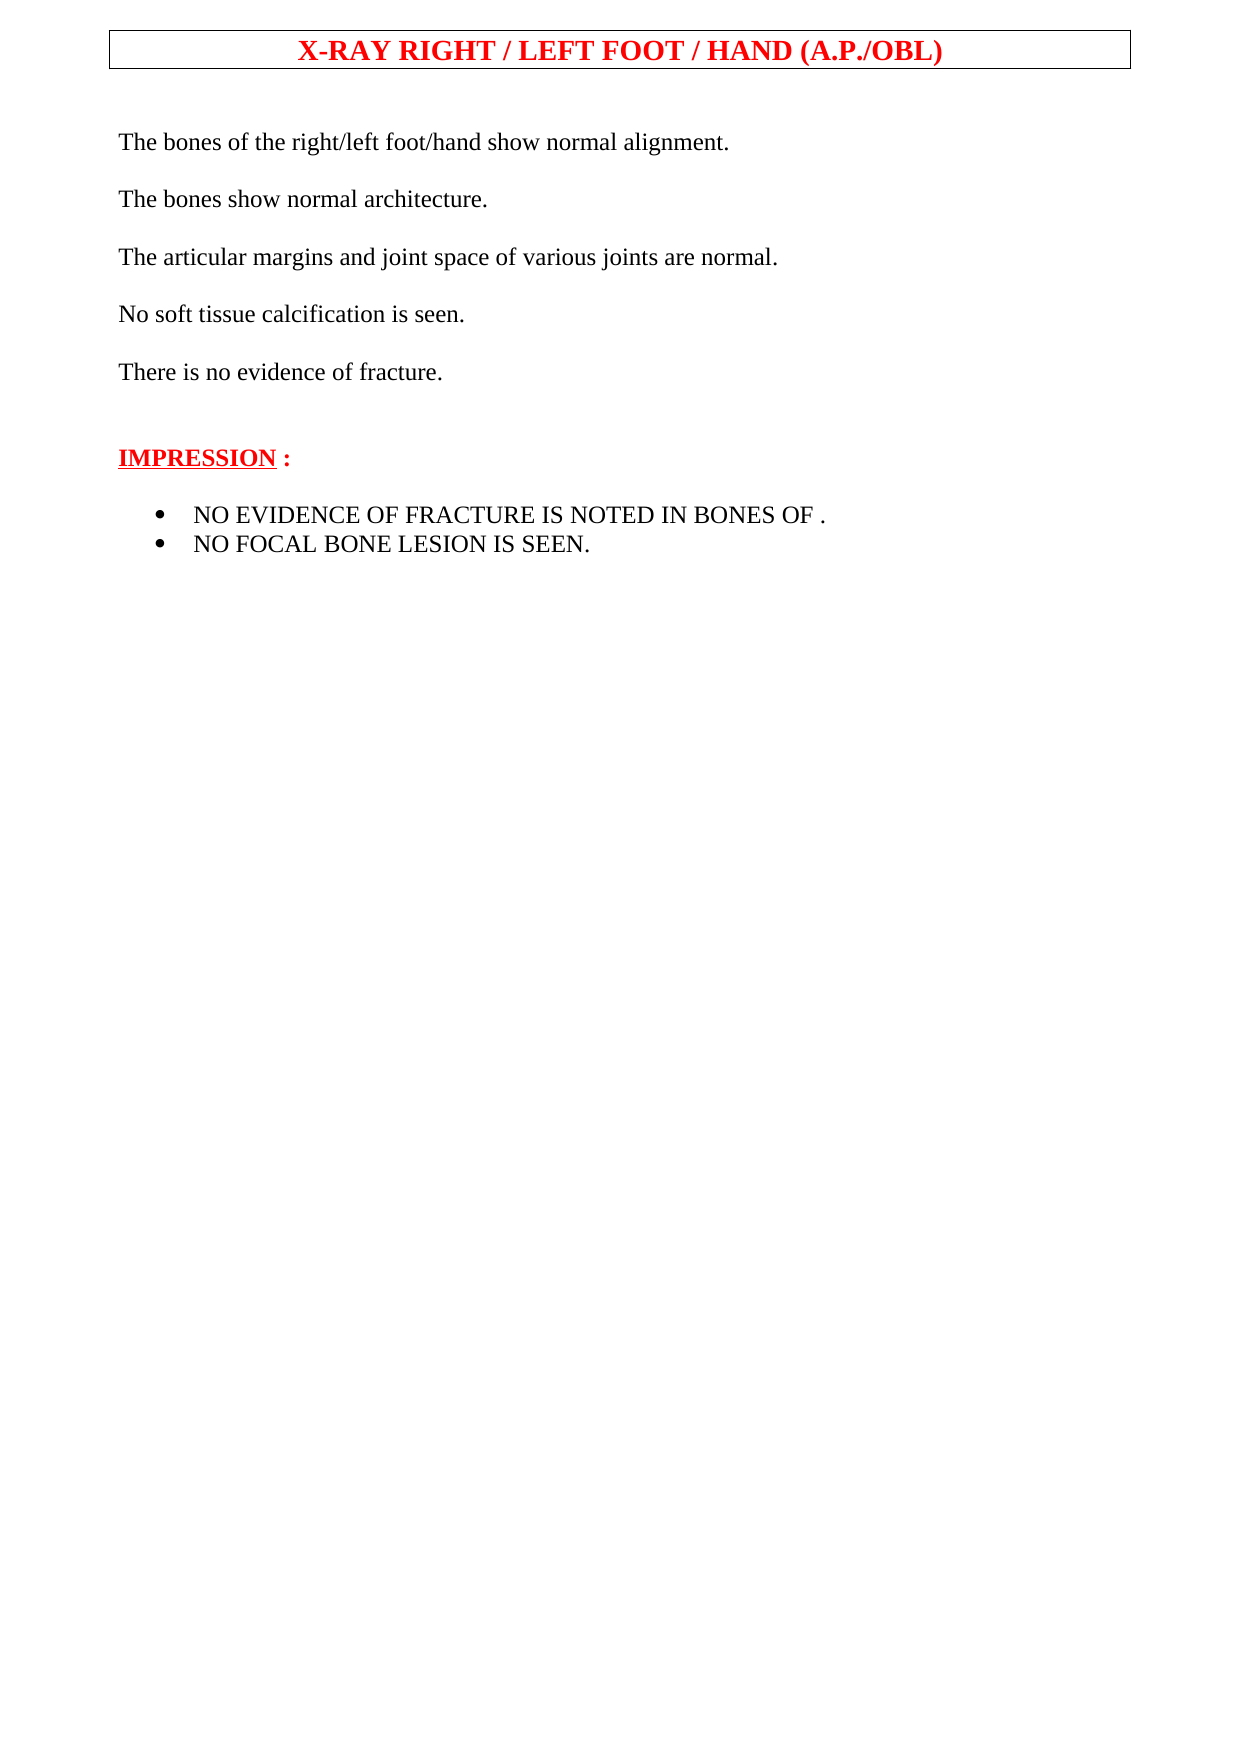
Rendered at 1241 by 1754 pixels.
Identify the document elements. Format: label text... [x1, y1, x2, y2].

text There is no evidence of fracture. [118, 357, 1122, 386]
text The bones of the right/left foot/hand show normal alignment. [118, 127, 1122, 156]
text No soft tissue calcification is seen. [118, 299, 1122, 328]
text The articular margins and joint space of various joints are normal. [118, 242, 1122, 271]
list NO EVIDENCE OF FRACTURE IS NOTED IN BONES OF . [156, 501, 1122, 529]
list NO FOCAL BONE LESION IS SEEN. [156, 529, 1122, 558]
text Impression : [118, 443, 1122, 472]
text X-RAY RIGHT / LEFT FOOT / HAND (A.P./OBL) [110, 31, 1130, 68]
text The bones show normal architecture. [118, 184, 1122, 213]
